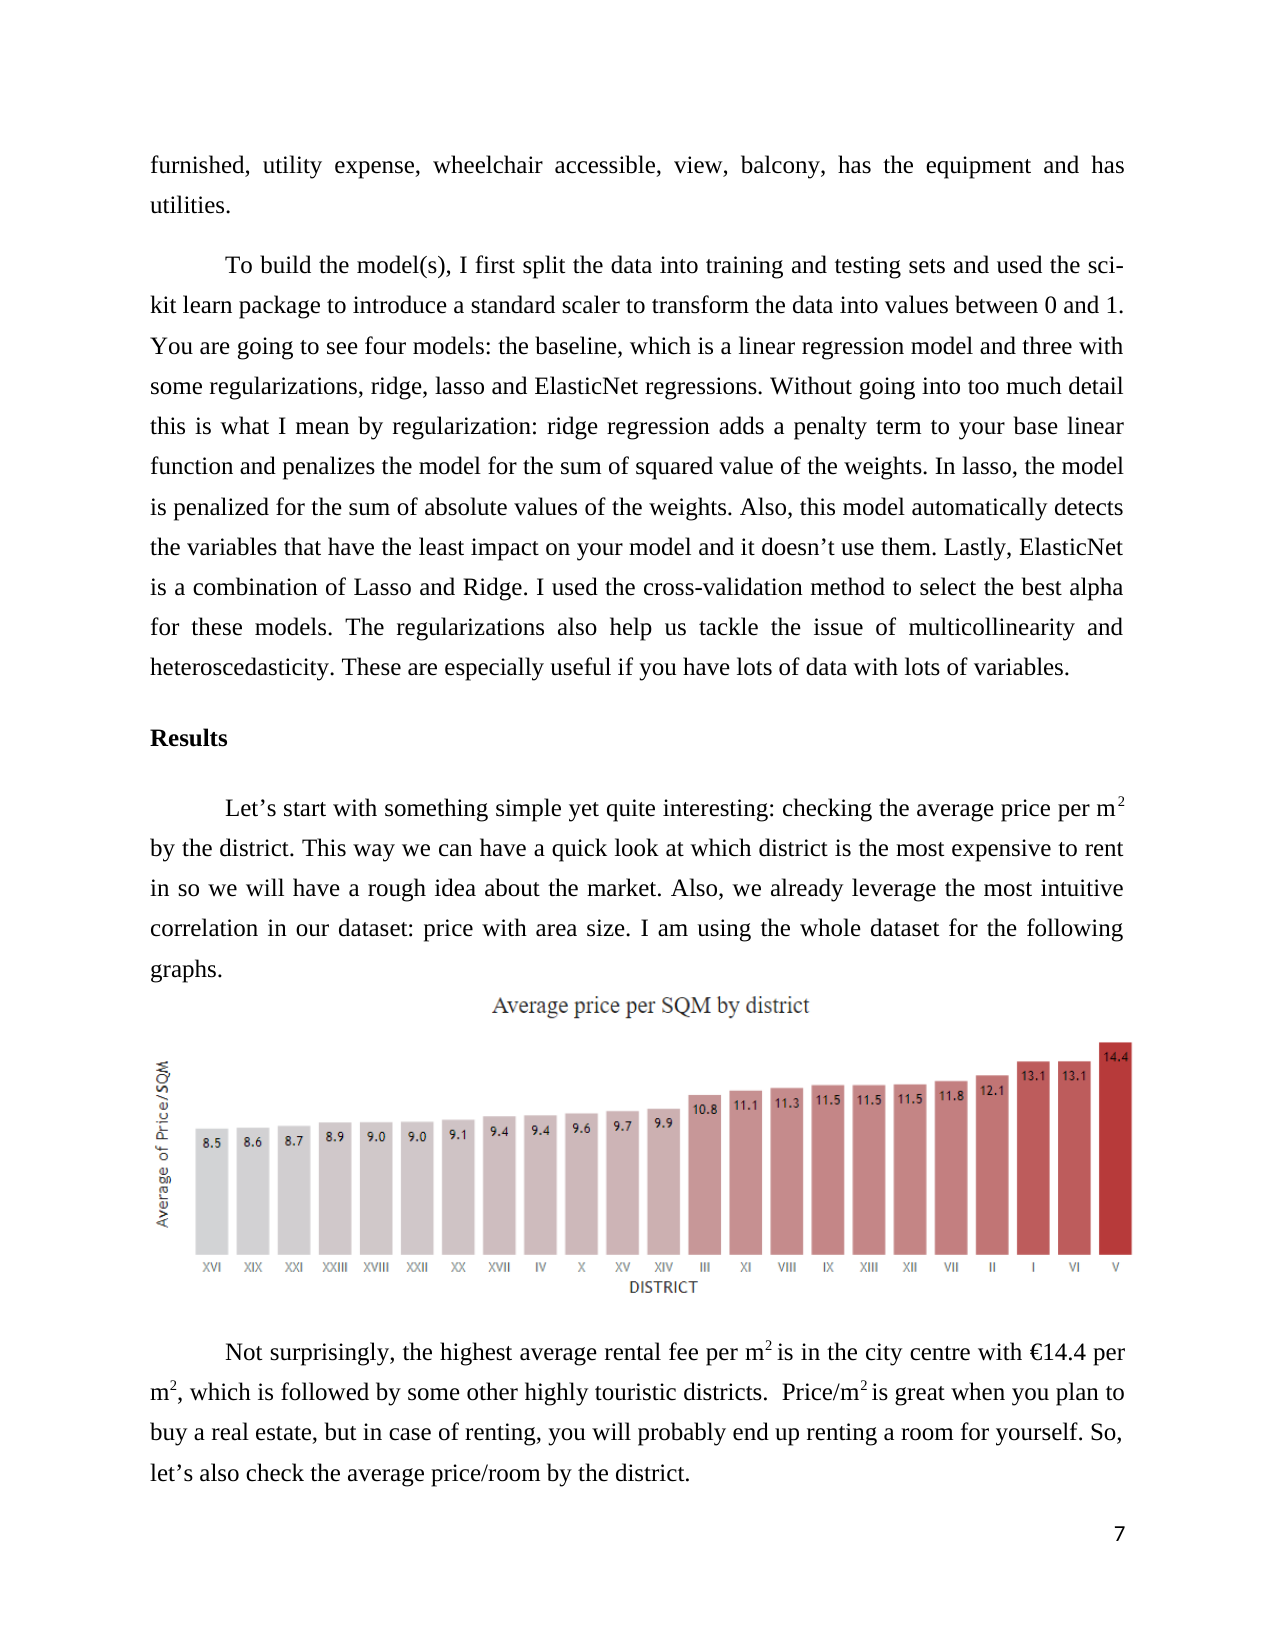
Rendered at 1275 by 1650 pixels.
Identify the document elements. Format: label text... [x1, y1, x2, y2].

text Results [150, 723, 1125, 751]
text Let’s start with something simple yet quite interesting: checking the average price per m2 by the district. This way we can have a quick look at which district is the most expensive to rent in so we will have a rough idea about the market. Also, we already leverage the most intuitive correlation in our dataset: price with area size. I am using the whole dataset for the following graphs. [150, 793, 1125, 993]
text Not surprisingly, the highest average rental fee per m2 is in the city centre with €14.4 per m2, which is followed by some other highly touristic districts. Price/m2 is great when you plan to buy a real estate, but in case of renting, you will probably end up renting a room for yourself. So, let’s also check the average price/room by the district. [150, 1337, 1125, 1486]
text To build the model(s), I first split the data into training and testing sets and used the sci-kit learn package to introduce a standard scaler to transform the data into values between 0 and 1. You are going to see four models: the baseline, which is a linear regression model and three with some regularizations, ridge, lasso and ElasticNet regressions. Without going into too much detail this is what I mean by regularization: ridge regression adds a penalty term to your base linear function and penalizes the model for the sum of squared value of the weights. In lasso, the model is penalized for the sum of absolute values of the weights. Also, this model automatically detects the variables that have the least impact on your model and it doesn’t use them. Lastly, ElasticNet is a combination of Lasso and Ridge. I used the cross-validation method to select the best alpha for these models. The regularizations also help us tackle the issue of multicollinearity and heteroscedasticity. These are especially useful if you have lots of data with lots of variables. [150, 250, 1125, 681]
picture [150, 993, 1141, 1296]
